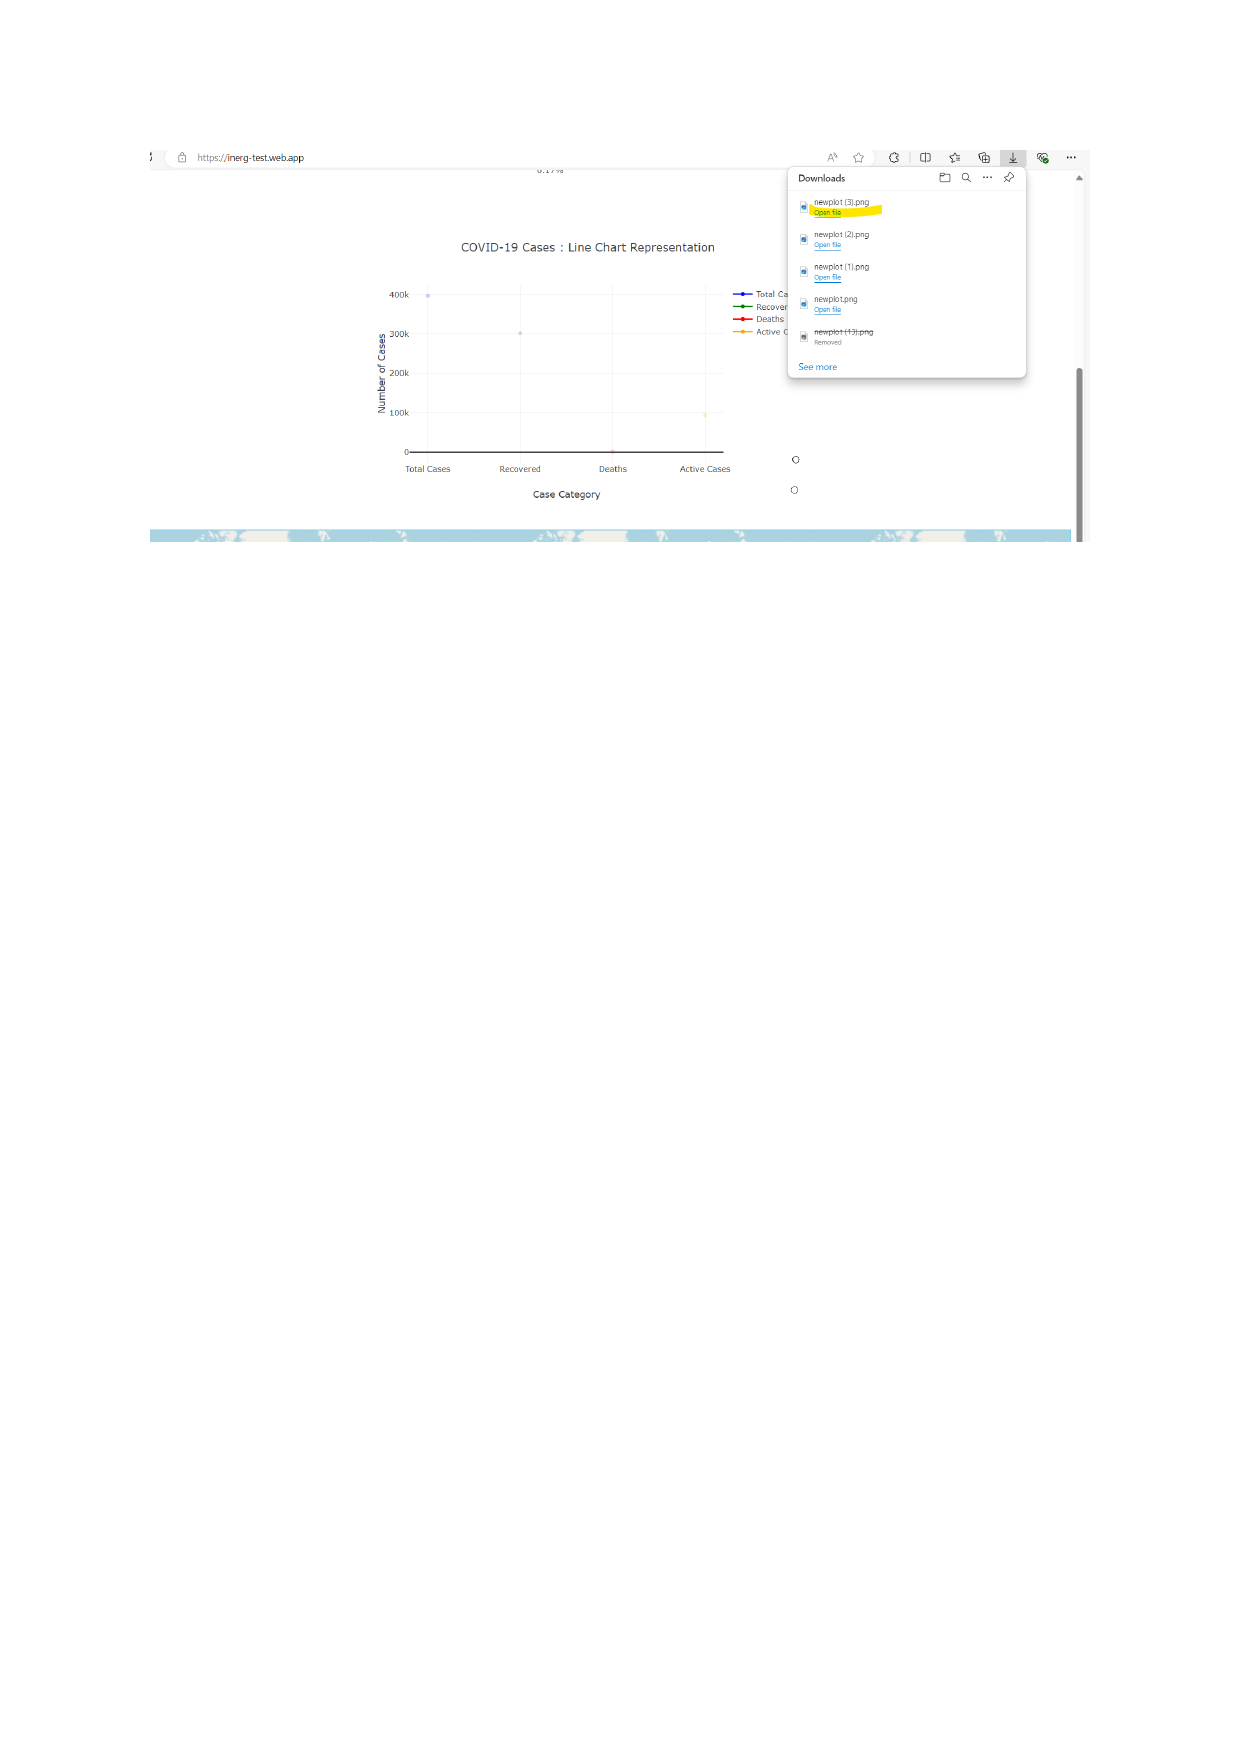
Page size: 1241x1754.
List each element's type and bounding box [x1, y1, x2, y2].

picture [150, 150, 1091, 542]
